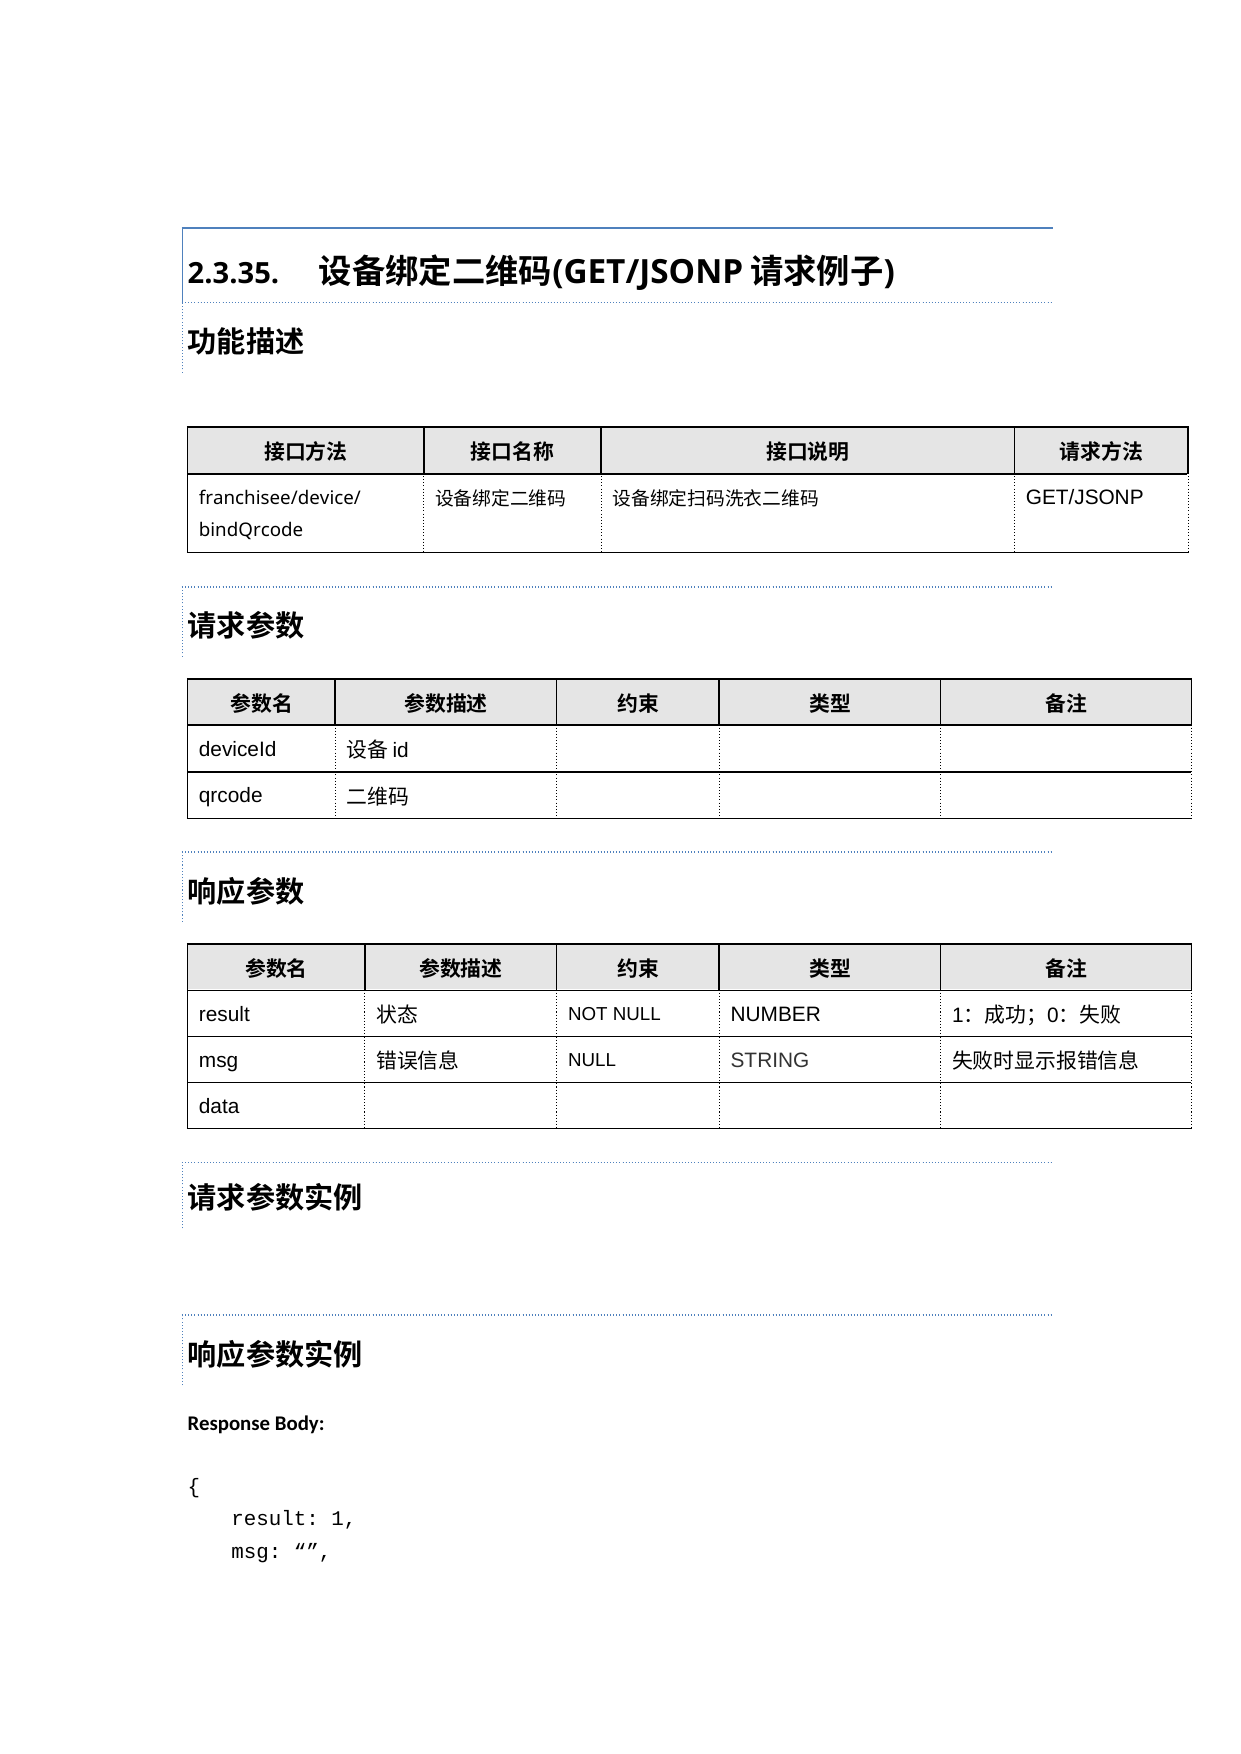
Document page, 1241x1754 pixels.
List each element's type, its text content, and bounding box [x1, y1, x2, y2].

text msg: “”, [187, 1536, 1053, 1569]
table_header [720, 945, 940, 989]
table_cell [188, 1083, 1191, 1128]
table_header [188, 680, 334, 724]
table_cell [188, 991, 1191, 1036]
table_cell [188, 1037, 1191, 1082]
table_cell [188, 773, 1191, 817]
subtitle 设备绑定二维码(GET/JSONP请求例子) [183, 229, 1053, 302]
subtitle 响应参数 [182, 851, 1053, 922]
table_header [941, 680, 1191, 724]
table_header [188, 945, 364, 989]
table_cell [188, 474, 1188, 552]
text { [187, 1471, 1053, 1504]
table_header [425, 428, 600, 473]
text Response Body: [187, 1406, 1053, 1439]
subtitle 请求参数实例 [182, 1162, 1053, 1228]
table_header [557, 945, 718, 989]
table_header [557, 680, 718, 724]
text result: 1, [187, 1504, 1053, 1536]
subtitle 功能描述 [182, 302, 1053, 373]
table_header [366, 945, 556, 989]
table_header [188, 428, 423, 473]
subtitle 请求参数 [182, 586, 1053, 657]
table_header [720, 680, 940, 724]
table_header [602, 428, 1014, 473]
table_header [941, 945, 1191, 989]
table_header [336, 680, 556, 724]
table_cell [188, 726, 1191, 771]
subtitle 响应参数实例 [182, 1314, 1053, 1385]
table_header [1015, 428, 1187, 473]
